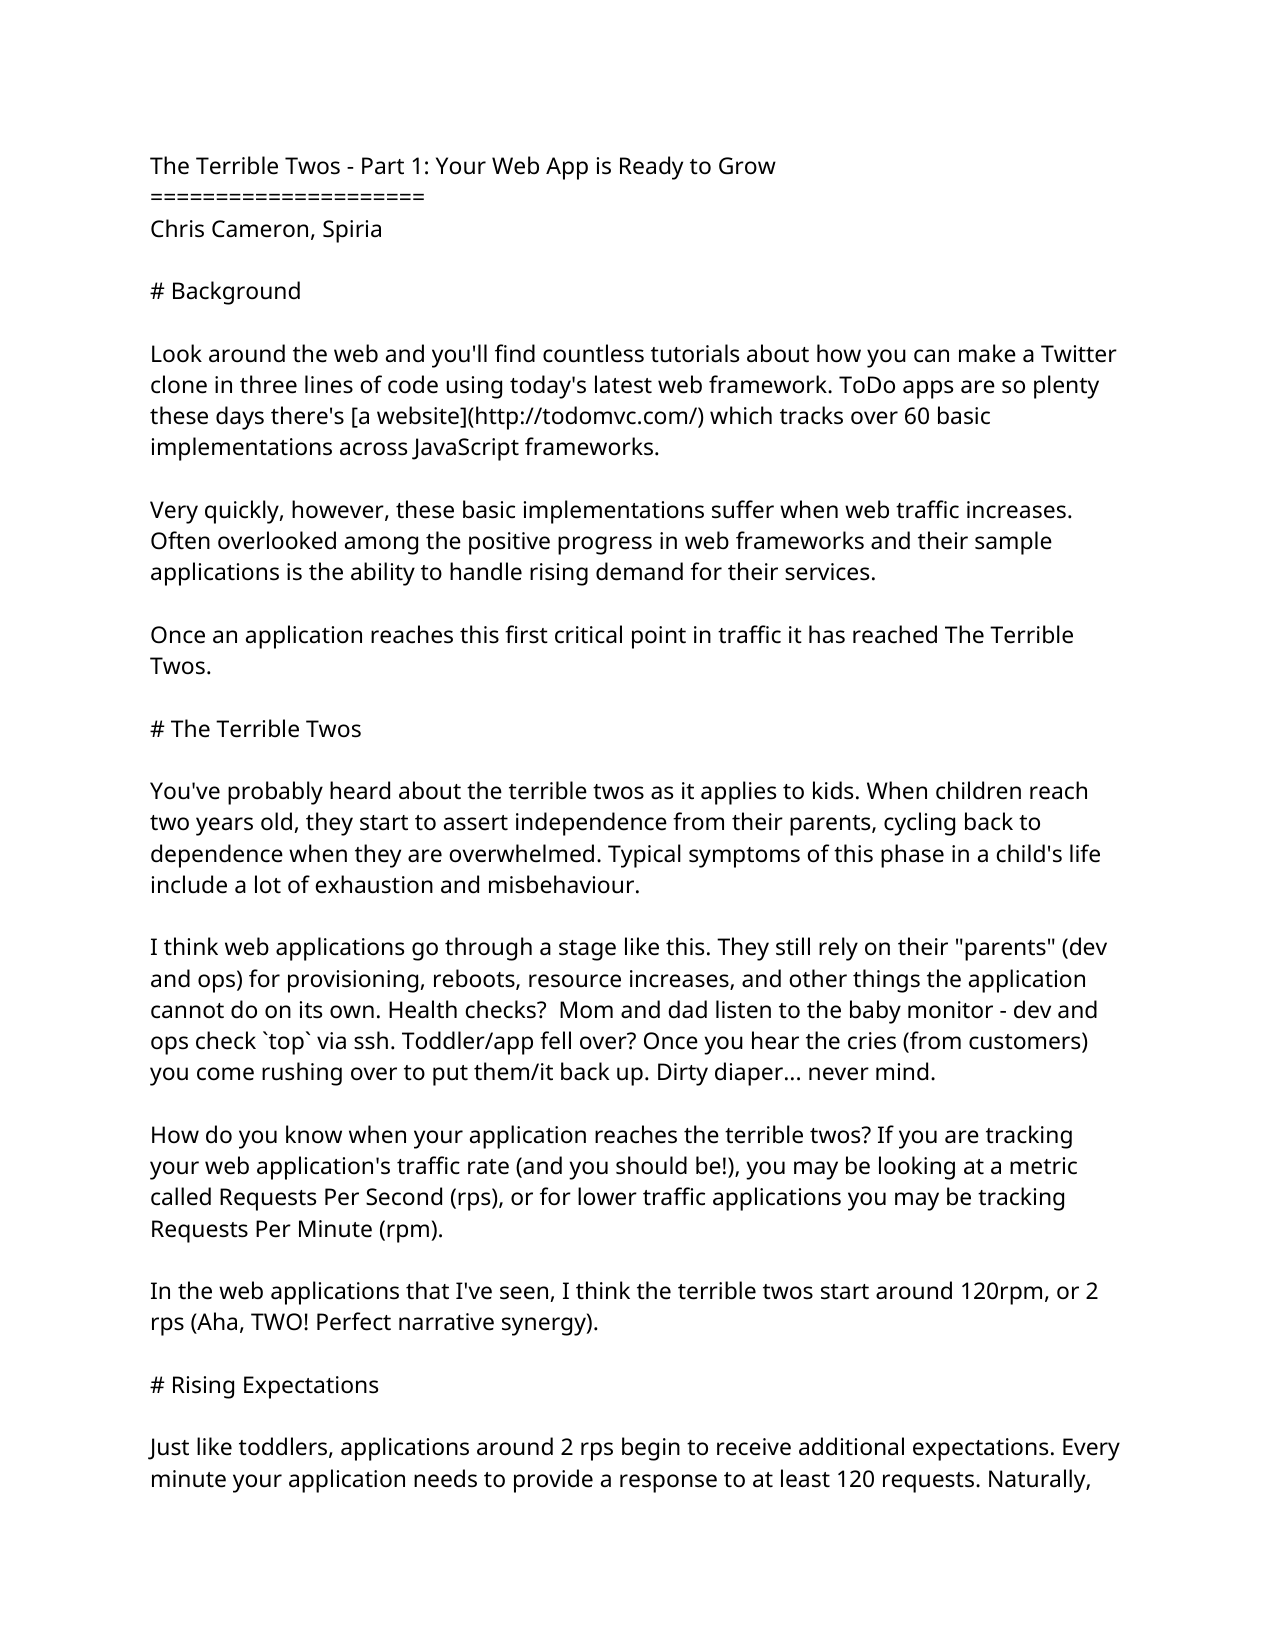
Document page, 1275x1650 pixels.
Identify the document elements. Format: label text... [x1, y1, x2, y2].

text The Terrible Twos - Part 1: Your Web App is Ready to Grow [150, 150, 1125, 181]
text How do you know when your application reaches the terrible twos? If you are tracking your web application's traffic rate (and you should be!), you may be looking at a metric called Requests Per Second (rps), or for lower traffic applications you may be tracking Requests Per Minute (rpm). [150, 1119, 1125, 1244]
text Once an application reaches this first critical point in traffic it has reached The Terrible Twos. [150, 619, 1125, 681]
text You've probably heard about the terrible twos as it applies to kids. When children reach two years old, they start to assert independence from their parents, cycling back to dependence when they are overwhelmed. Typical symptoms of this phase in a child's life include a lot of exhaustion and misbehaviour. [150, 775, 1125, 900]
text Look around the web and you'll find countless tutorials about how you can make a Twitter clone in three lines of code using today's latest web framework. ToDo apps are so plenty these days there's [a website](http://todomvc.com/) which tracks over 60 basic implementations across JavaScript frameworks. [150, 337, 1125, 462]
text In the web applications that I've seen, I think the terrible twos start around 120rpm, or 2 rps (Aha, TWO! Perfect narrative synergy). [150, 1275, 1125, 1337]
text ===================== [150, 181, 1125, 212]
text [150, 1431, 1125, 1494]
text I think web applications go through a stage like this. They still rely on their "parents" (dev and ops) for provisioning, reboots, resource increases, and other things the application cannot do on its own. Health checks? Mom and dad listen to the baby monitor - dev and ops check `top` via ssh. Toddler/app fell over? Once you hear the cries (from customers) you come rushing over to put them/it back up. Dirty diaper... never mind. [150, 931, 1125, 1087]
text Chris Cameron, Spiria [150, 212, 1125, 244]
text # Background [150, 275, 1125, 306]
text # The Terrible Twos [150, 712, 1125, 744]
text # Rising Expectations [150, 1369, 1125, 1400]
text Very quickly, however, these basic implementations suffer when web traffic increases. Often overlooked among the positive progress in web frameworks and their sample applications is the ability to handle rising demand for their services. [150, 494, 1125, 587]
